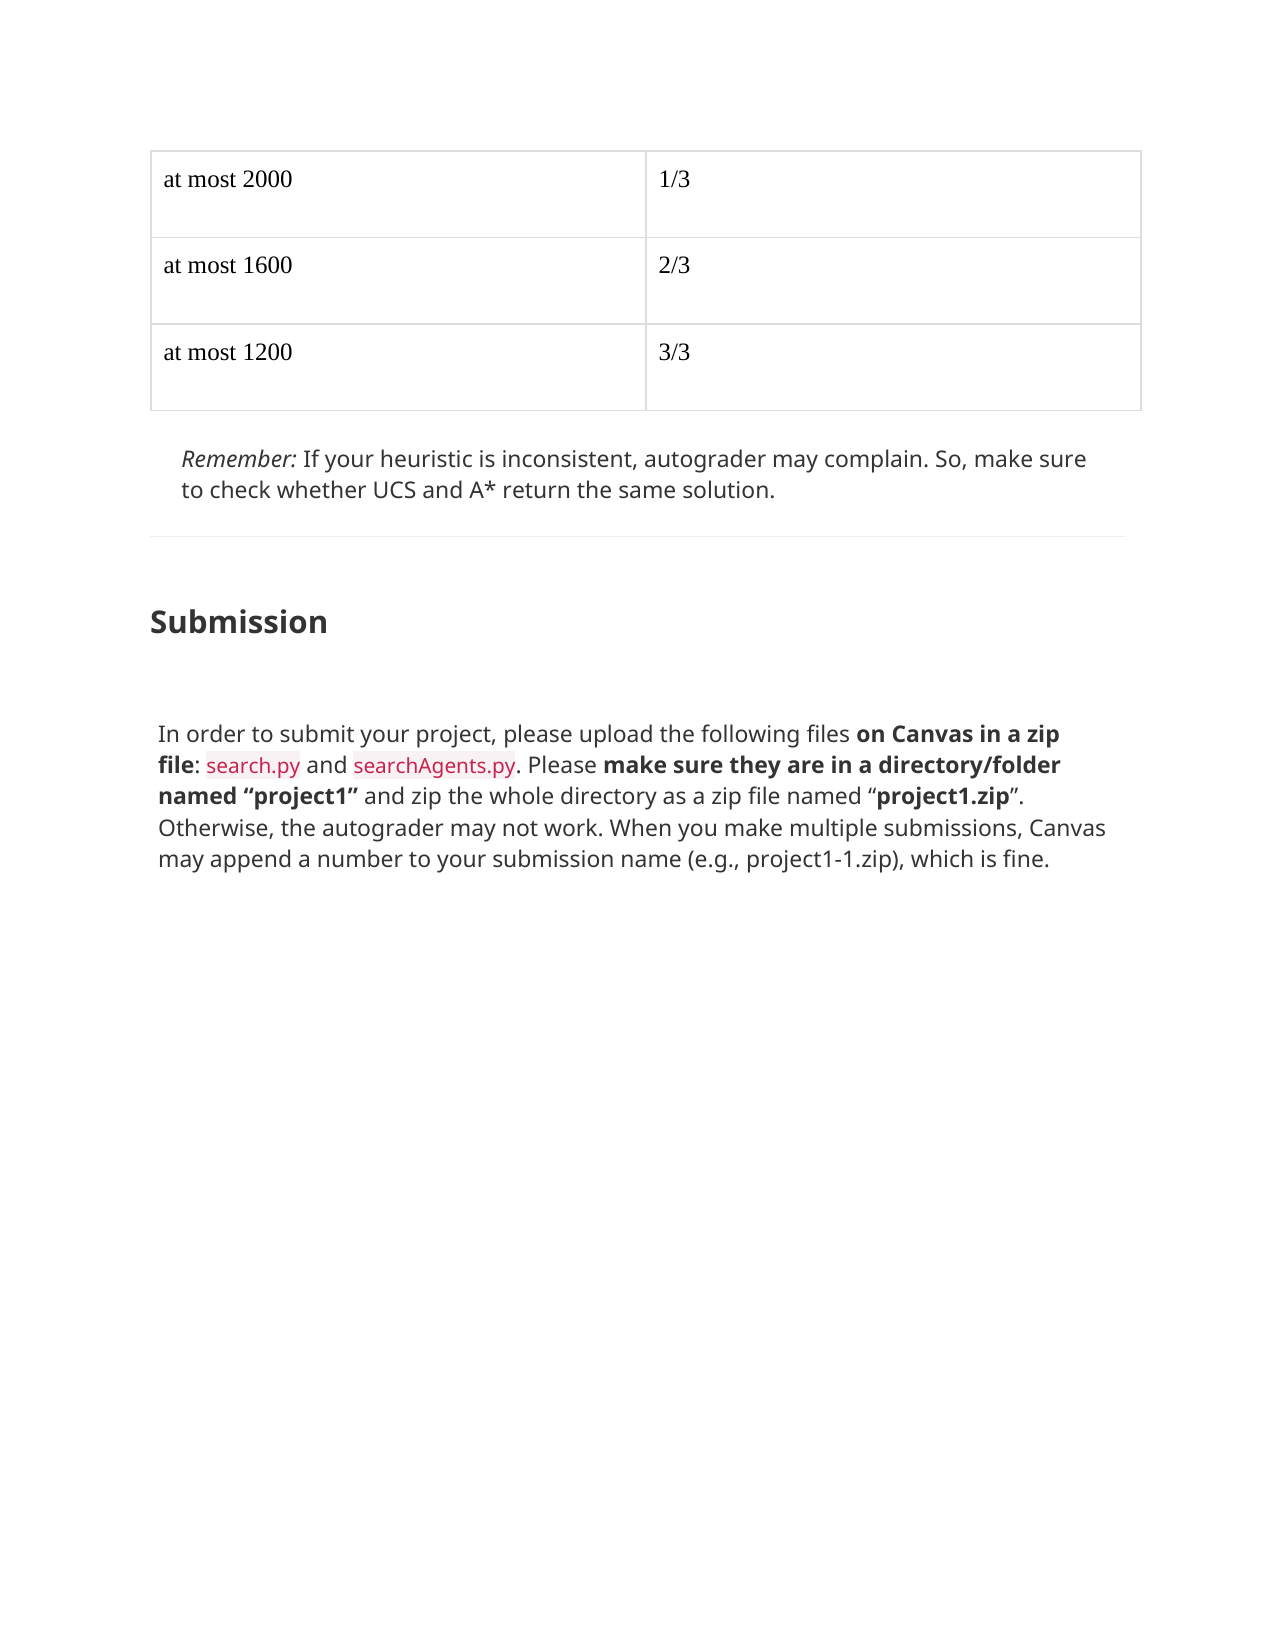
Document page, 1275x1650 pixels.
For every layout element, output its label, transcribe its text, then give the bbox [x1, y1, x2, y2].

table_cell 1/3 [647, 152, 1140, 237]
text In order to submit your project, please upload the following files on Canvas in a zip file: search.py and searchAgents.py. Please make sure they are in a directory/folder named “project1” and zip the whole directory as a zip file named “project1.zip”. Otherwise, the autograder may not work. When you make multiple submissions, Canvas may append a number to your submission name (e.g., project1-1.zip), which is fine. [158, 718, 1117, 874]
table_cell at most 2000 [152, 152, 645, 237]
table_cell 2/3 [647, 238, 1140, 323]
table_cell 3/3 [647, 325, 1140, 410]
table_cell at most 1600 [152, 238, 645, 323]
text Remember: If your heuristic is inconsistent, autograder may complain. So, make sure to check whether UCS and A* return the same solution. [181, 442, 1094, 505]
text Submission [150, 599, 1125, 643]
table_cell at most 1200 [152, 325, 645, 410]
